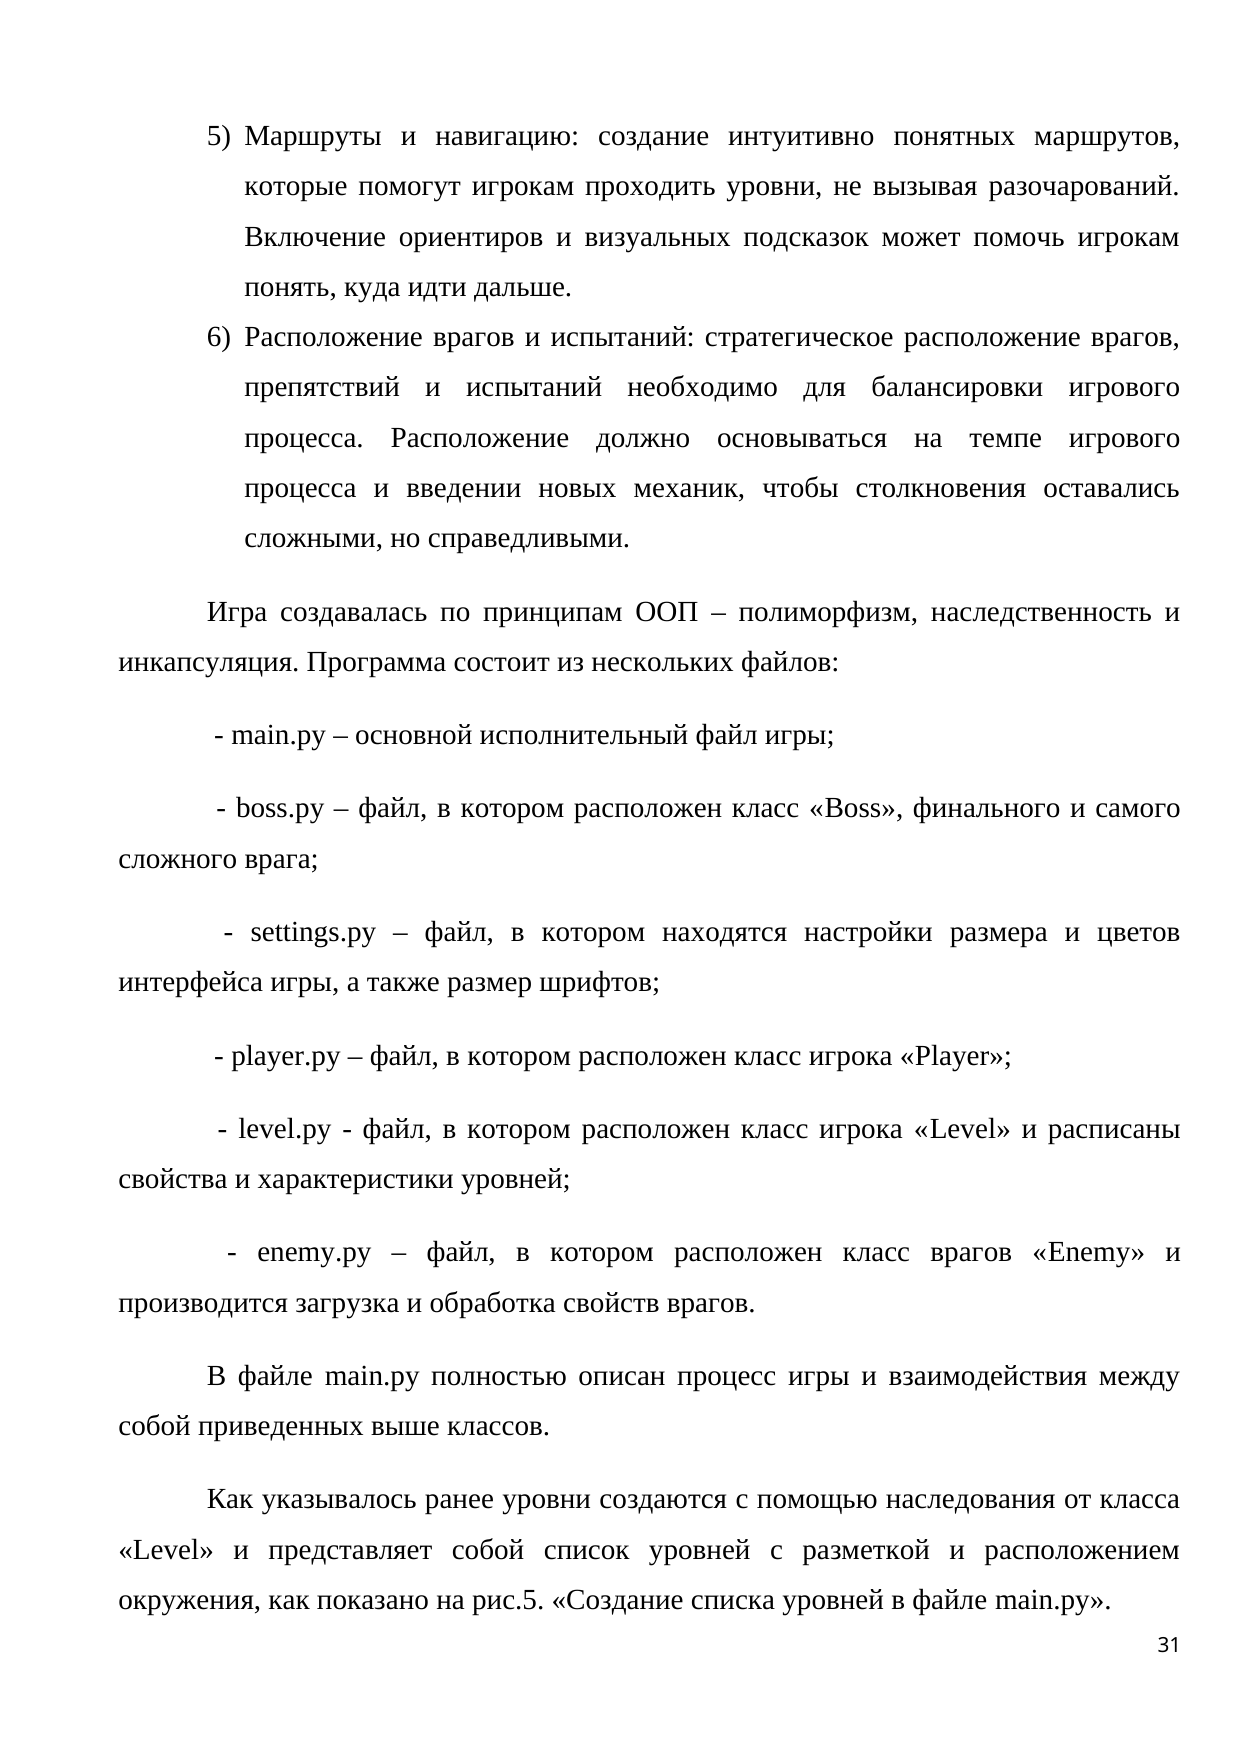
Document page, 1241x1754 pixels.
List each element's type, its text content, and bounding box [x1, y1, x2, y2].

list Маршруты и навигацию: создание интуитивно понятных маршрутов, которые помогут игрокам проходить уровни, не вызывая разочарований. Включение ориентиров и визуальных подсказок может помочь игрокам понять, куда идти дальше. [207, 118, 1181, 302]
text - player.py – файл, в котором расположен класс игрока «Player»; [118, 1038, 1181, 1071]
text В файле main.py полностью описан процесс игры и взаимодействия между собой приведенных выше классов. [118, 1358, 1181, 1442]
text - level.py - файл, в котором расположен класс игрока «Level» и расписаны свойства и характеристики уровней; [118, 1111, 1181, 1195]
text - enemy.py – файл, в котором расположен класс врагов «Enemy» и производится загрузка и обработка свойств врагов. [118, 1234, 1181, 1318]
list Расположение врагов и испытаний: стратегическое расположение врагов, препятствий и испытаний необходимо для балансировки игрового процесса. Расположение должно основываться на темпе игрового процесса и введении новых механик, чтобы столкновения оставались сложными, но справедливыми. [207, 319, 1181, 554]
text Игра создавалась по принципам ООП – полиморфизм, наследственность и инкапсуляция. Программа состоит из нескольких файлов: [118, 594, 1181, 678]
text Как указывалось ранее уровни создаются с помощью наследования от класса «Level» и представляет собой список уровней с разметкой и расположением окружения, как показано на рис.5. «Создание списка уровней в файле main.py». [118, 1481, 1181, 1616]
text - boss.py – файл, в котором расположен класс «Boss», финального и самого сложного врага; [118, 791, 1181, 874]
text - main.py – основной исполнительный файл игры; [118, 717, 1181, 751]
text - settings.py – файл, в котором находятся настройки размера и цветов интерфейса игры, а также размер шрифтов; [118, 914, 1181, 998]
